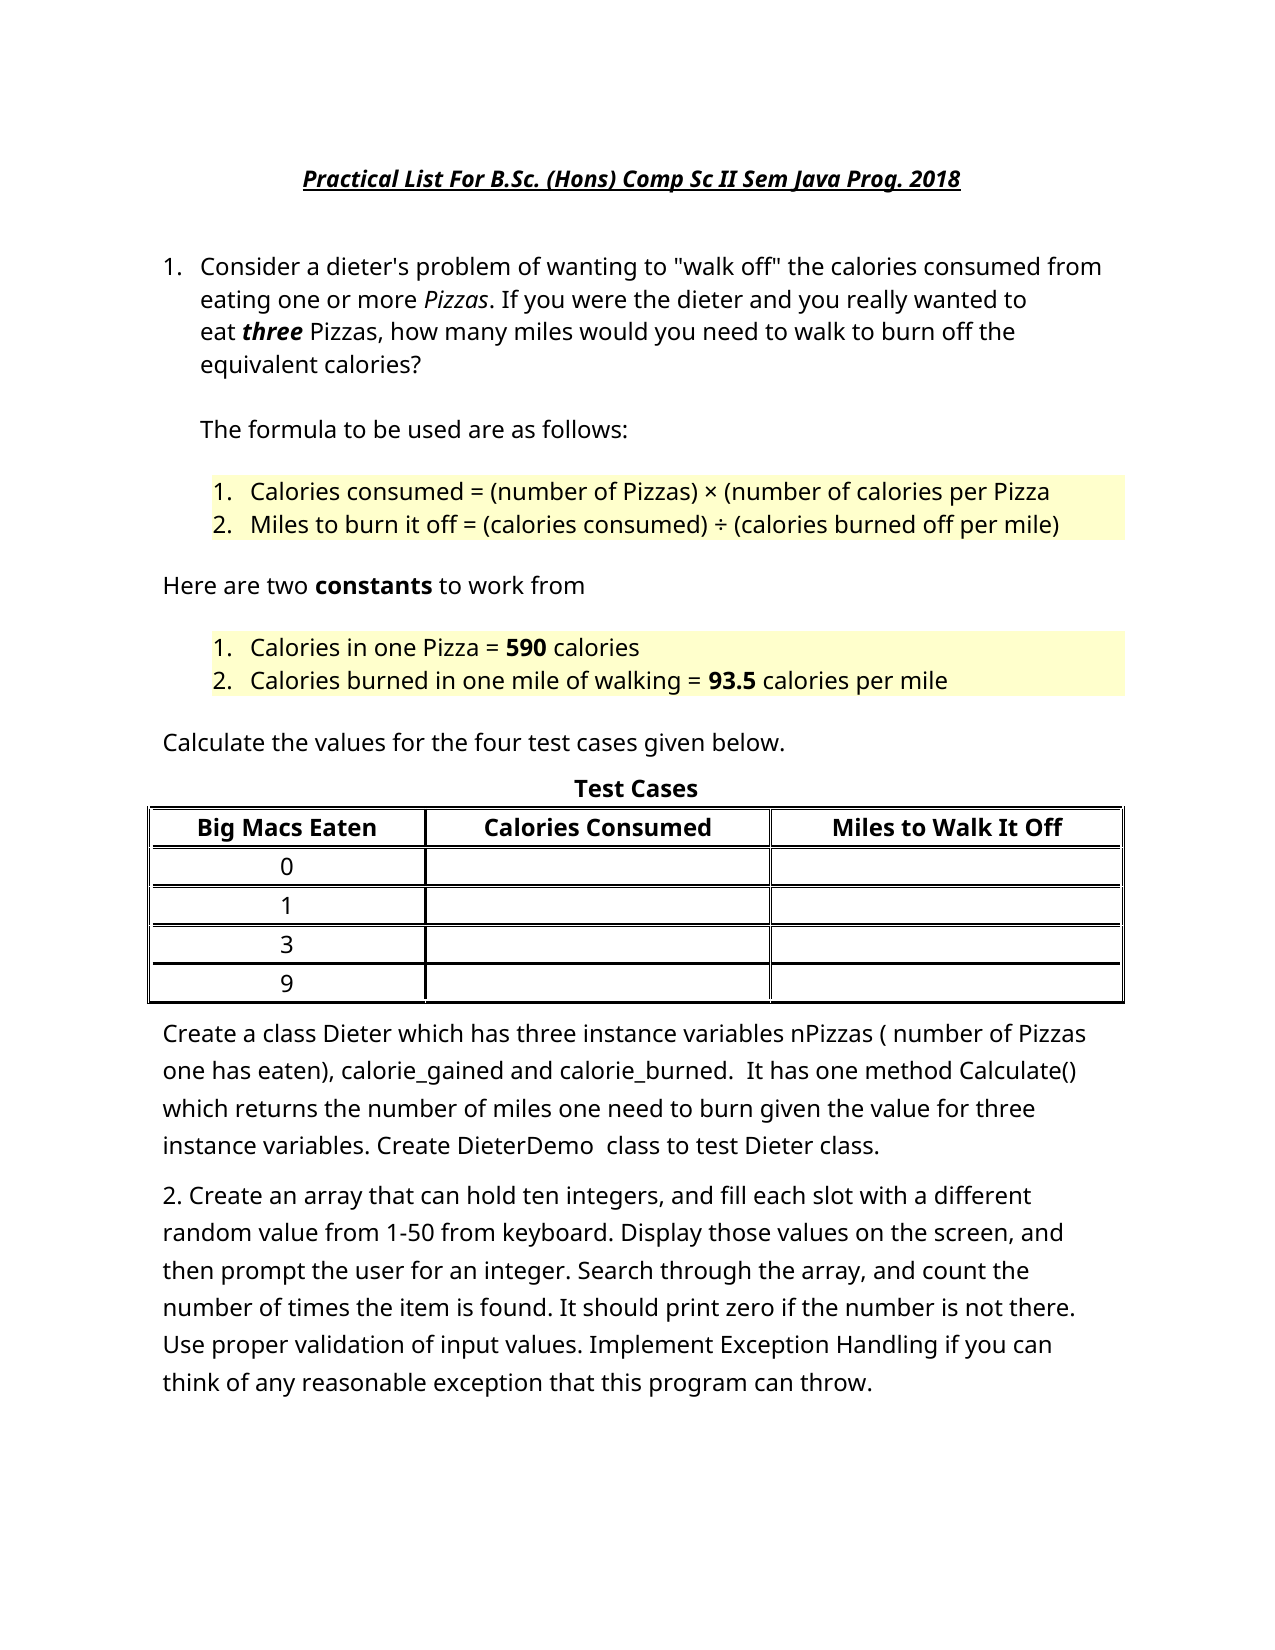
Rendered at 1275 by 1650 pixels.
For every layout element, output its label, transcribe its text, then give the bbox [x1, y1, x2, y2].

text Calculate the values for the four test cases given below. [162, 725, 1112, 758]
table_cell [425, 965, 771, 1001]
table_cell [772, 845, 1122, 884]
table_cell 1 [150, 884, 424, 923]
list The formula to be used are as follows: [200, 413, 1112, 446]
table_cell [771, 962, 1122, 1001]
table_cell [772, 884, 1122, 923]
list Miles to burn it off = (calories consumed) ÷ (calories burned off per mile) [212, 507, 1125, 540]
table_cell [772, 923, 1122, 962]
table_cell 9 [150, 962, 425, 1001]
table_cell 0 [150, 845, 424, 884]
table_cell Miles to Walk It Off [772, 806, 1123, 845]
table_cell 3 [150, 923, 424, 962]
text Create a class Dieter which has three instance variables nPizzas ( number of Pizzas one has eaten), calorie_gained and calorie_burned. It has one method Calculate() which returns the number of miles one need to burn given the value for three instance variables. Create DieterDemo class to test Dieter class. [162, 1017, 1112, 1161]
list Calories in one Pizza = 590 calories [212, 631, 1125, 663]
list Consider a dieter's problem of wanting to "walk off" the calories consumed from eating one or more Pizzas. If you were the dieter and you really wanted to eat three Pizzas, how many miles would you need to walk to burn off the equivalent calories? [162, 250, 1112, 380]
text 2. Create an array that can hold ten integers, and fill each slot with a different random value from 1-50 from keyboard. Display those values on the screen, and then prompt the user for an integer. Search through the array, and count the number of times the item is found. It should print zero if the number is not there. Use proper validation of input values. Implement Exception Handling if you can think of any reasonable exception that this program can throw. [162, 1179, 1112, 1398]
table_cell Big Macs Eaten [149, 806, 424, 845]
table_cell [427, 849, 769, 884]
table_cell [427, 888, 769, 923]
table_cell [427, 927, 769, 962]
table_header Test Cases [149, 770, 1123, 806]
list Calories burned in one mile of walking = 93.5 calories per mile [212, 663, 1125, 696]
list Calories consumed = (number of Pizzas) × (number of calories per Pizza [212, 475, 1125, 507]
text Practical List For B.Sc. (Hons) Comp Sc II Sem Java Prog. 2018 [150, 162, 1112, 194]
table_cell Calories Consumed [427, 810, 769, 845]
text Here are two constants to work from [162, 569, 1112, 602]
